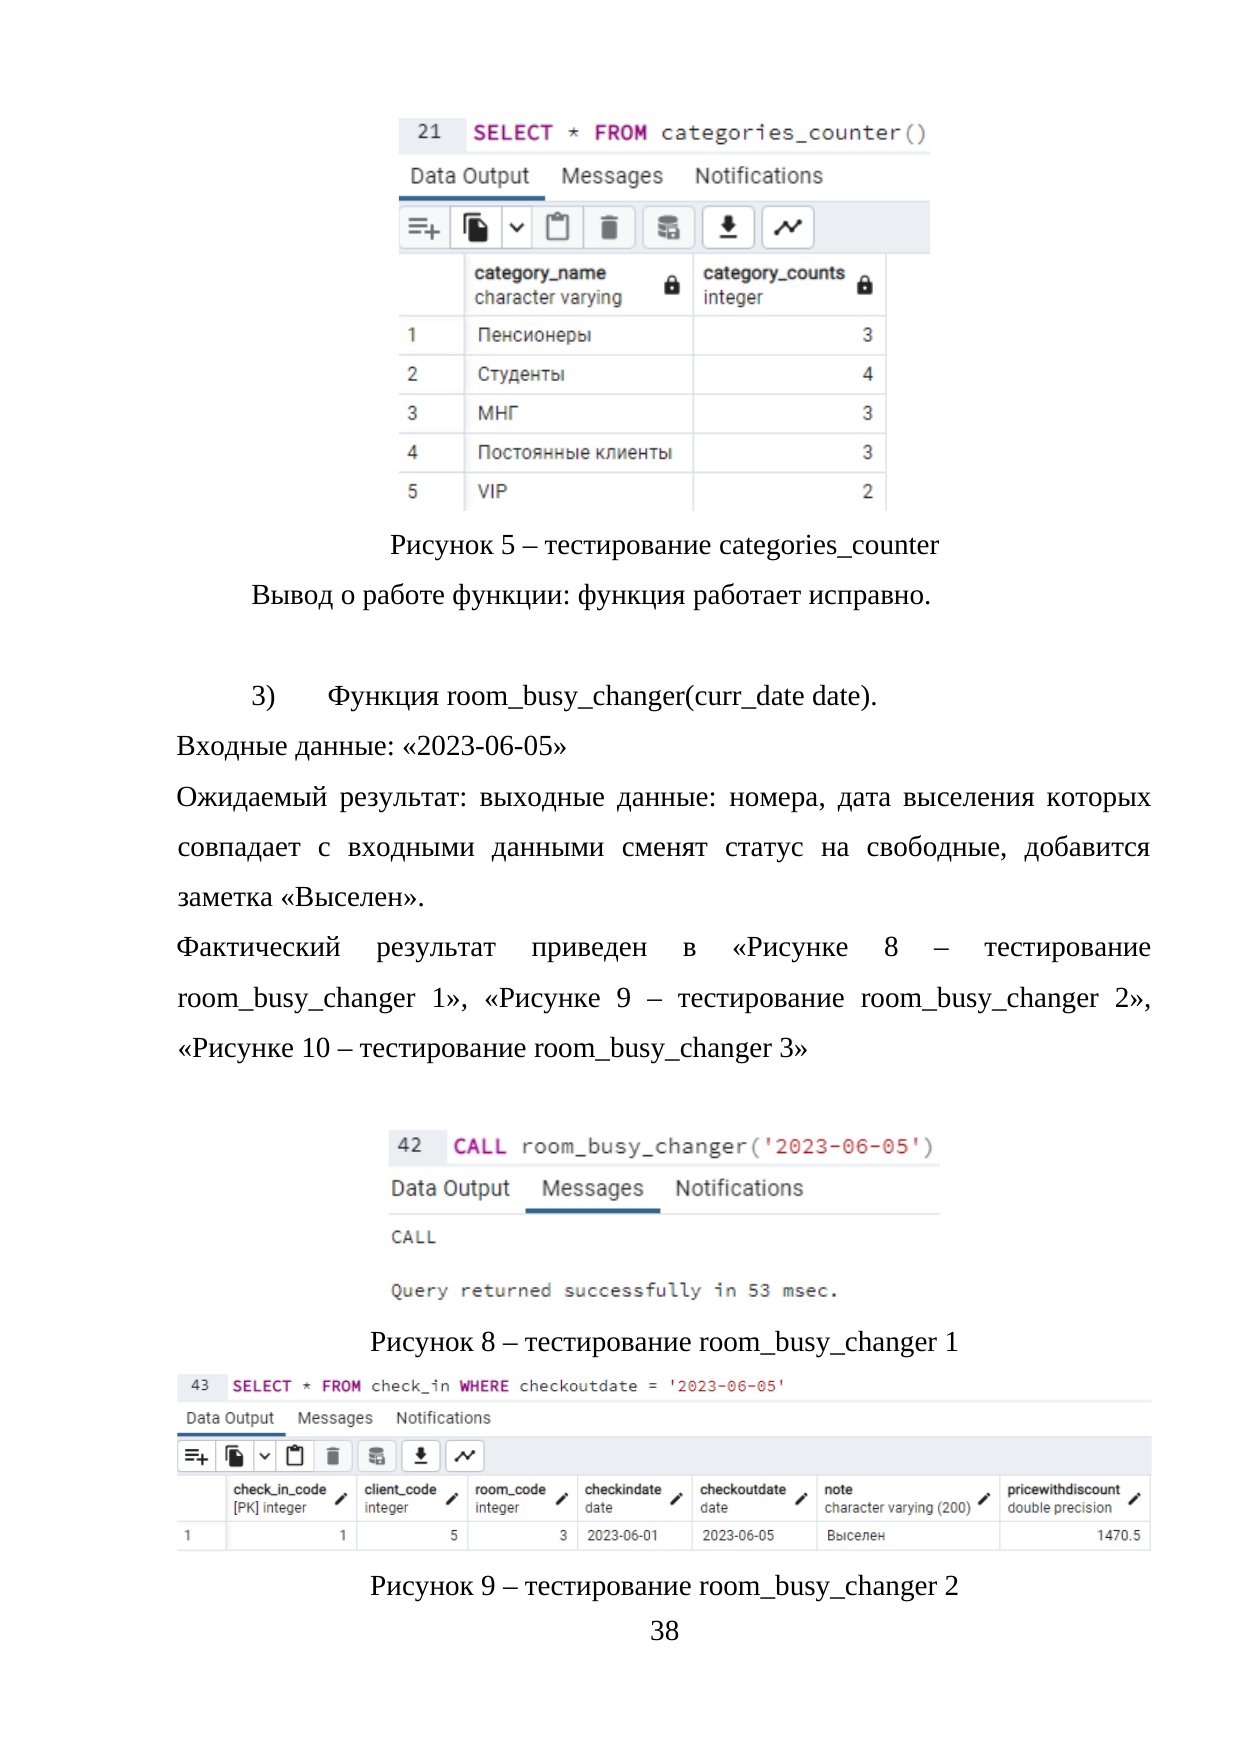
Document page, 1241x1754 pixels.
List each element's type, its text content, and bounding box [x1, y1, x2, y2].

text Входные данные: «2023-06-05» [176, 728, 1152, 762]
list Функция room_busy_changer(curr_date date). [177, 678, 1152, 712]
text Ожидаемый результат: выходные данные: номера, дата выселения которых совпадает с входными данными сменят статус на свободные, добавится заметка «Выселен». [176, 779, 1152, 913]
picture [177, 1374, 1152, 1552]
text Фактический результат приведен в «Рисунке 8 – тестирование room_busy_changer 1», «Рисунке 9 – тестирование room_busy_changer 2», «Рисунке 10 – тестирование room_busy_changer 3» [176, 929, 1152, 1064]
picture [398, 118, 930, 511]
text Рисунок 8 – тестирование room_busy_changer 1 [177, 1324, 1152, 1358]
text Рисунок 9 – тестирование room_busy_changer 2 [177, 1568, 1152, 1602]
text Рисунок 5 – тестирование categories_counter [177, 527, 1152, 561]
picture [388, 1130, 941, 1308]
text Вывод о работе функции: функция работает исправно. [177, 577, 1152, 611]
